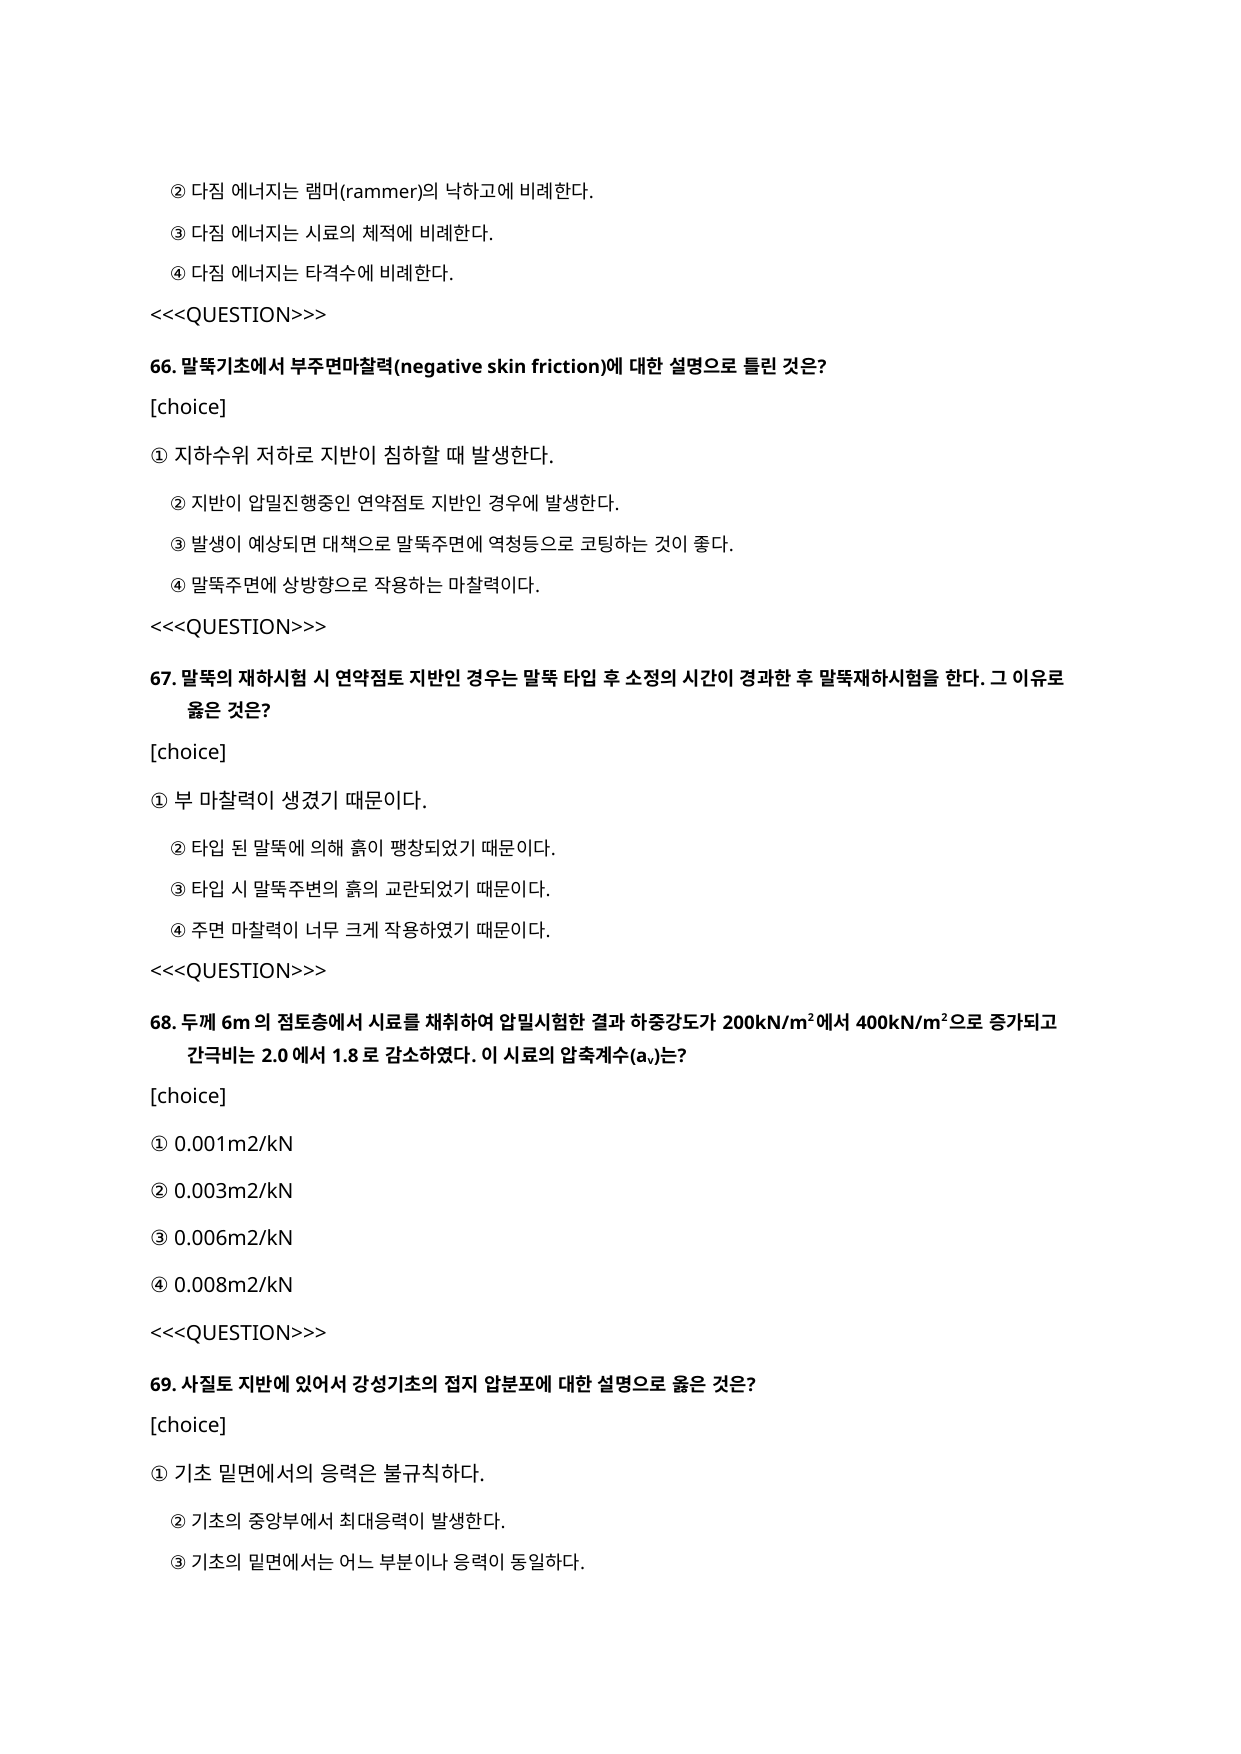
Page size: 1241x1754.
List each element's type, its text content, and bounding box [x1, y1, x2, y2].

text [choice] [150, 737, 1090, 765]
text 67. 말뚝의 재하시험 시 연약점토 지반인 경우는 말뚝 타입 후 소정의 시간이 경과한 후 말뚝재하시험을 한다. 그 이유로 옳은 것은? [150, 663, 1090, 723]
text ② 다짐 에너지는 램머(rammer)의 낙하고에 비례한다. [150, 177, 1090, 204]
text <<<QUESTION>>> [150, 612, 1090, 640]
text ② 지반이 압밀진행중인 연약점토 지반인 경우에 발생한다. [150, 489, 1090, 516]
text ③ 기초의 밑면에서는 어느 부분이나 응력이 동일하다. [150, 1548, 1090, 1575]
text ③ 0.006m2/kN [150, 1223, 1090, 1252]
text ④ 다짐 에너지는 타격수에 비례한다. [150, 259, 1090, 286]
text ② 타입 된 말뚝에 의해 흙이 팽창되었기 때문이다. [150, 833, 1090, 861]
text [choice] [150, 1081, 1090, 1110]
text 69. 사질토 지반에 있어서 강성기초의 접지 압분포에 대한 설명으로 옳은 것은? [150, 1369, 1090, 1396]
text <<<QUESTION>>> [150, 956, 1090, 985]
text ② 기초의 중앙부에서 최대응력이 발생한다. [150, 1507, 1090, 1534]
text <<<QUESTION>>> [150, 300, 1090, 328]
text ① 부 마찰력이 생겼기 때문이다. [150, 784, 1090, 814]
text <<<QUESTION>>> [150, 1318, 1090, 1346]
text ① 0.001m2/kN [150, 1129, 1090, 1157]
text 66. 말뚝기초에서 부주면마찰력(negative skin friction)에 대한 설명으로 틀린 것은? [150, 351, 1090, 379]
text ④ 주면 마찰력이 너무 크게 작용하였기 때문이다. [150, 915, 1090, 943]
text ② 0.003m2/kN [150, 1176, 1090, 1204]
text ① 기초 밑면에서의 응력은 불규칙하다. [150, 1457, 1090, 1488]
text ③ 발생이 예상되면 대책으로 말뚝주면에 역청등으로 코팅하는 것이 좋다. [150, 530, 1090, 557]
text ① 지하수위 저하로 지반이 침하할 때 발생한다. [150, 440, 1090, 470]
text ③ 타입 시 말뚝주변의 흙의 교란되었기 때문이다. [150, 874, 1090, 902]
text [choice] [150, 392, 1090, 421]
text ④ 말뚝주면에 상방향으로 작용하는 마찰력이다. [150, 571, 1090, 598]
text [choice] [150, 1410, 1090, 1439]
text 68. 두께 6m의 점토층에서 시료를 채취하여 압밀시험한 결과 하중강도가 200kN/m2에서 400kN/m2으로 증가되고 간극비는 2.0에서 1.8로 감소하였다. 이 시료의 압축계수(av)는? [150, 1008, 1090, 1068]
text ③ 다짐 에너지는 시료의 체적에 비례한다. [150, 218, 1090, 245]
text ④ 0.008m2/kN [150, 1271, 1090, 1299]
